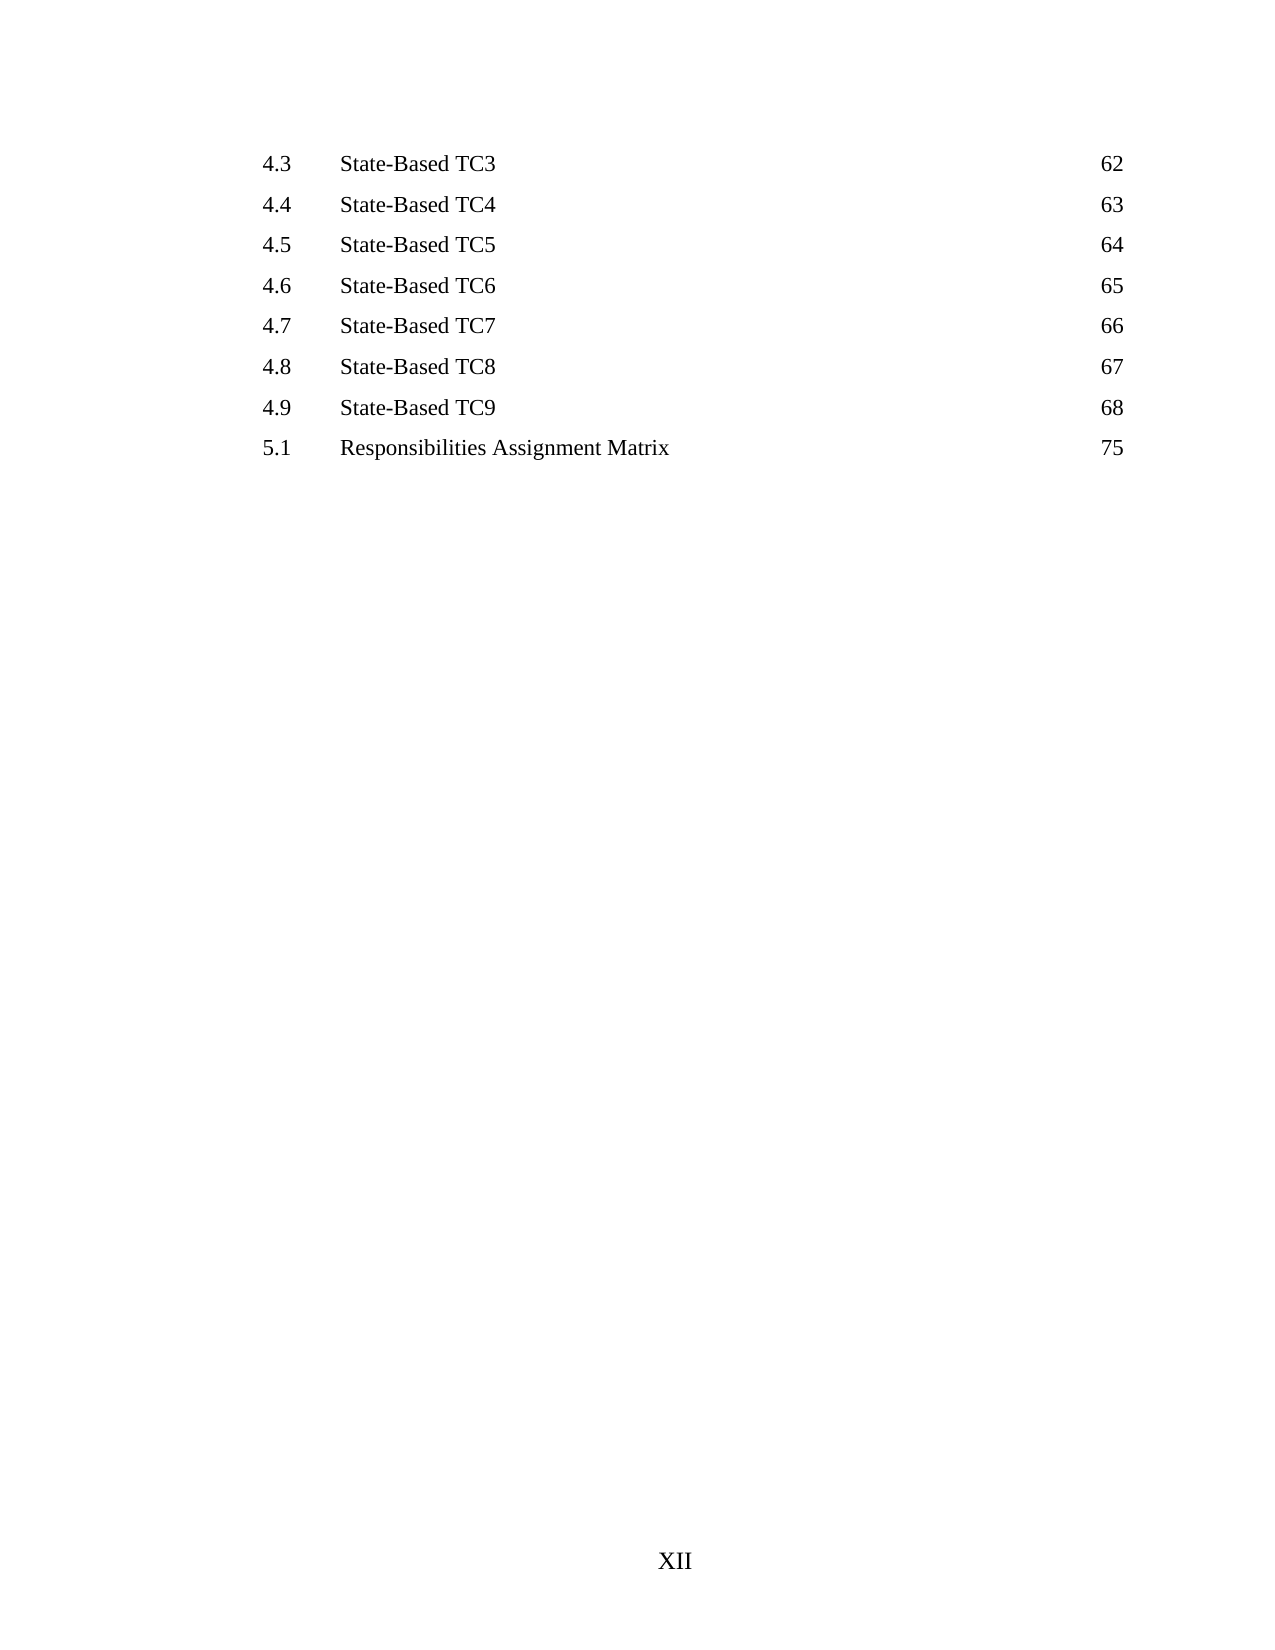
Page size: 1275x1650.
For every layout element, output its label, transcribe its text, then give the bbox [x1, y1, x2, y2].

table_cell 65 [1079, 272, 1145, 312]
table_cell State-Based TC5 [329, 231, 1079, 272]
table_cell State-Based TC7 [329, 313, 1079, 353]
table_cell 68 [1079, 394, 1145, 434]
table_cell State-Based TC8 [329, 353, 1079, 394]
table_cell 64 [1079, 231, 1145, 272]
table_cell 4.9 [225, 394, 329, 434]
table_cell 4.5 [225, 231, 329, 272]
table_cell State-Based TC9 [329, 394, 1079, 434]
table_cell 4.3 [225, 150, 329, 191]
table_cell 75 [1079, 434, 1145, 475]
table_cell 4.8 [225, 353, 329, 394]
table_cell 67 [1079, 353, 1145, 394]
table_cell State-Based TC6 [329, 272, 1079, 312]
table_cell 4.7 [225, 313, 329, 353]
table_cell 62 [1079, 150, 1145, 191]
table_cell 4.6 [225, 272, 329, 312]
table_cell 4.4 [225, 191, 329, 231]
table_cell Responsibilities Assignment Matrix [329, 434, 1079, 475]
table_cell 5.1 [225, 434, 329, 475]
table_cell 63 [1079, 191, 1145, 231]
table_cell State-Based TC4 [329, 191, 1079, 231]
table_cell 66 [1079, 313, 1145, 353]
table_cell State-Based TC3 [329, 150, 1079, 191]
